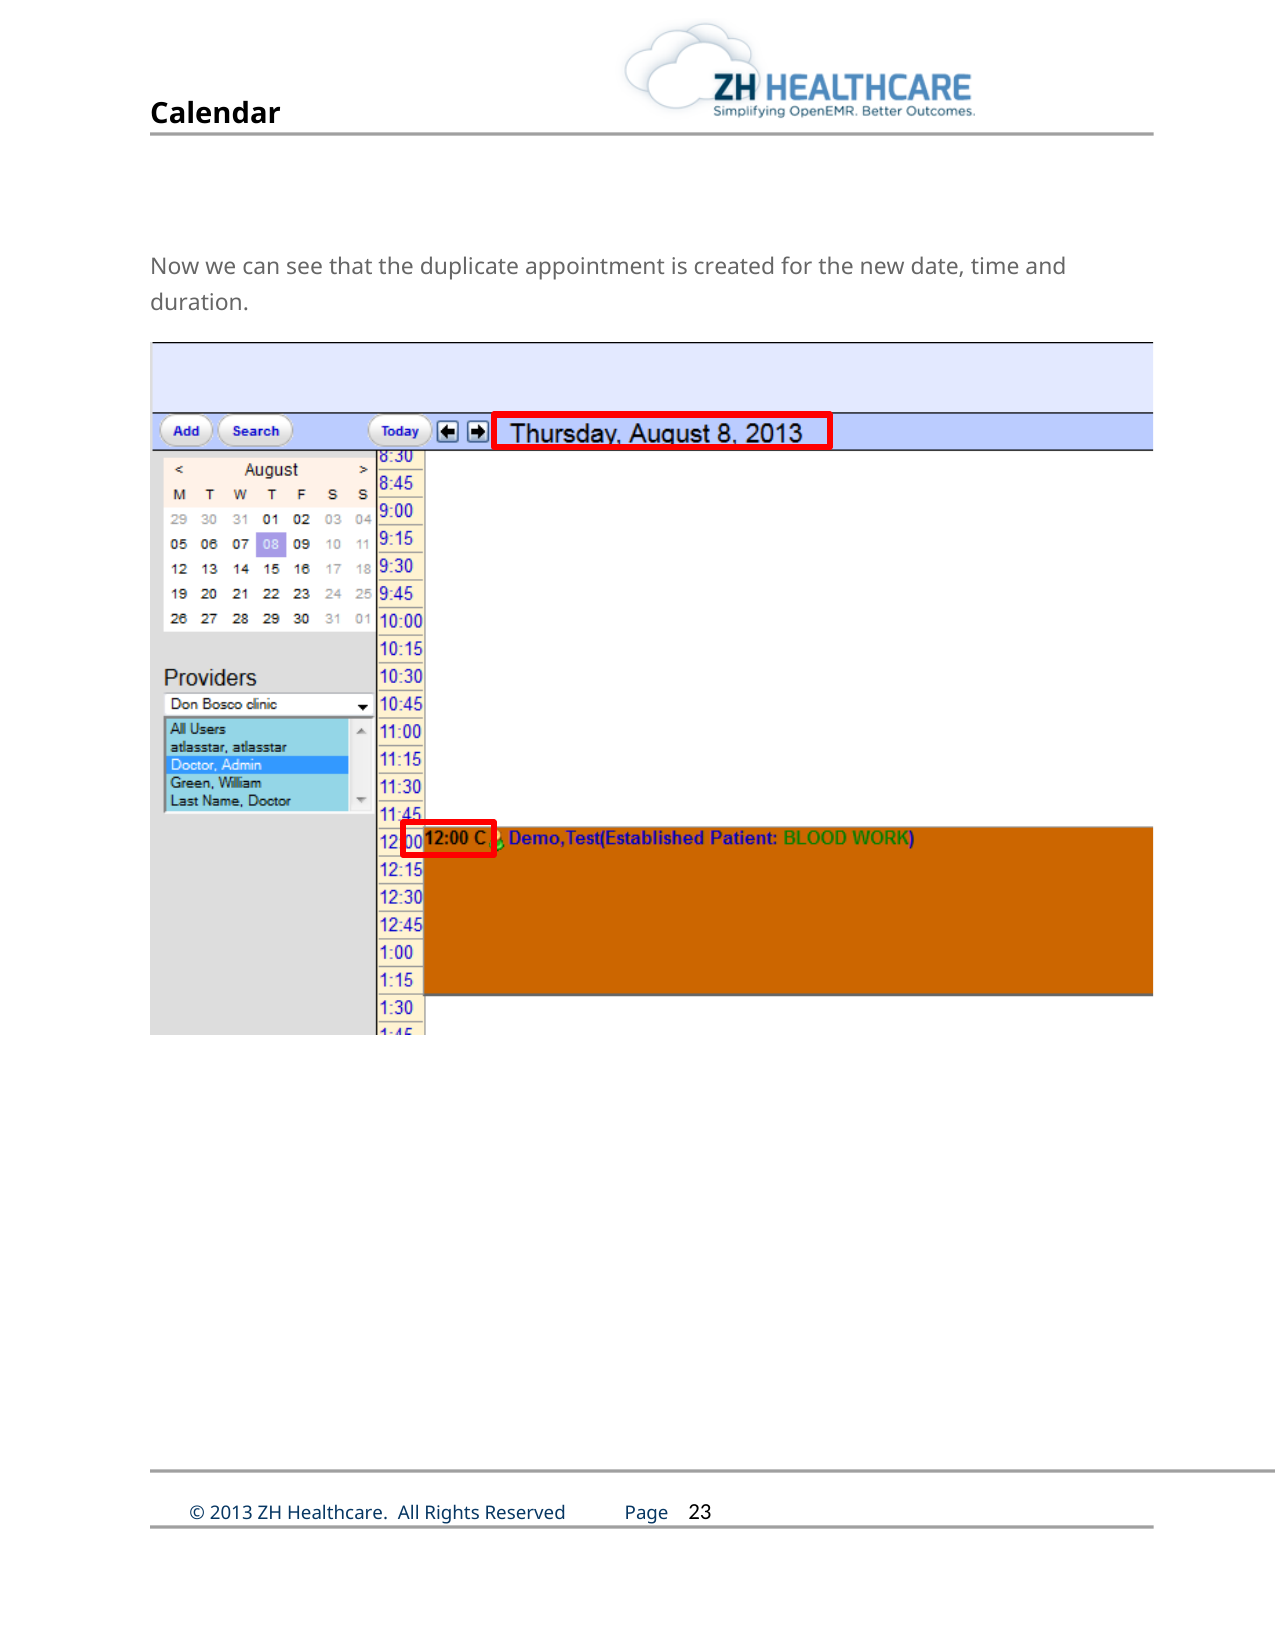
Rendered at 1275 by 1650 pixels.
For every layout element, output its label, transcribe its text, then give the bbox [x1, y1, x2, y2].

text Now we can see that the duplicate appointment is created for the new date, time and duration. [150, 249, 1153, 317]
picture [615, 18, 982, 124]
picture [150, 342, 1154, 1035]
